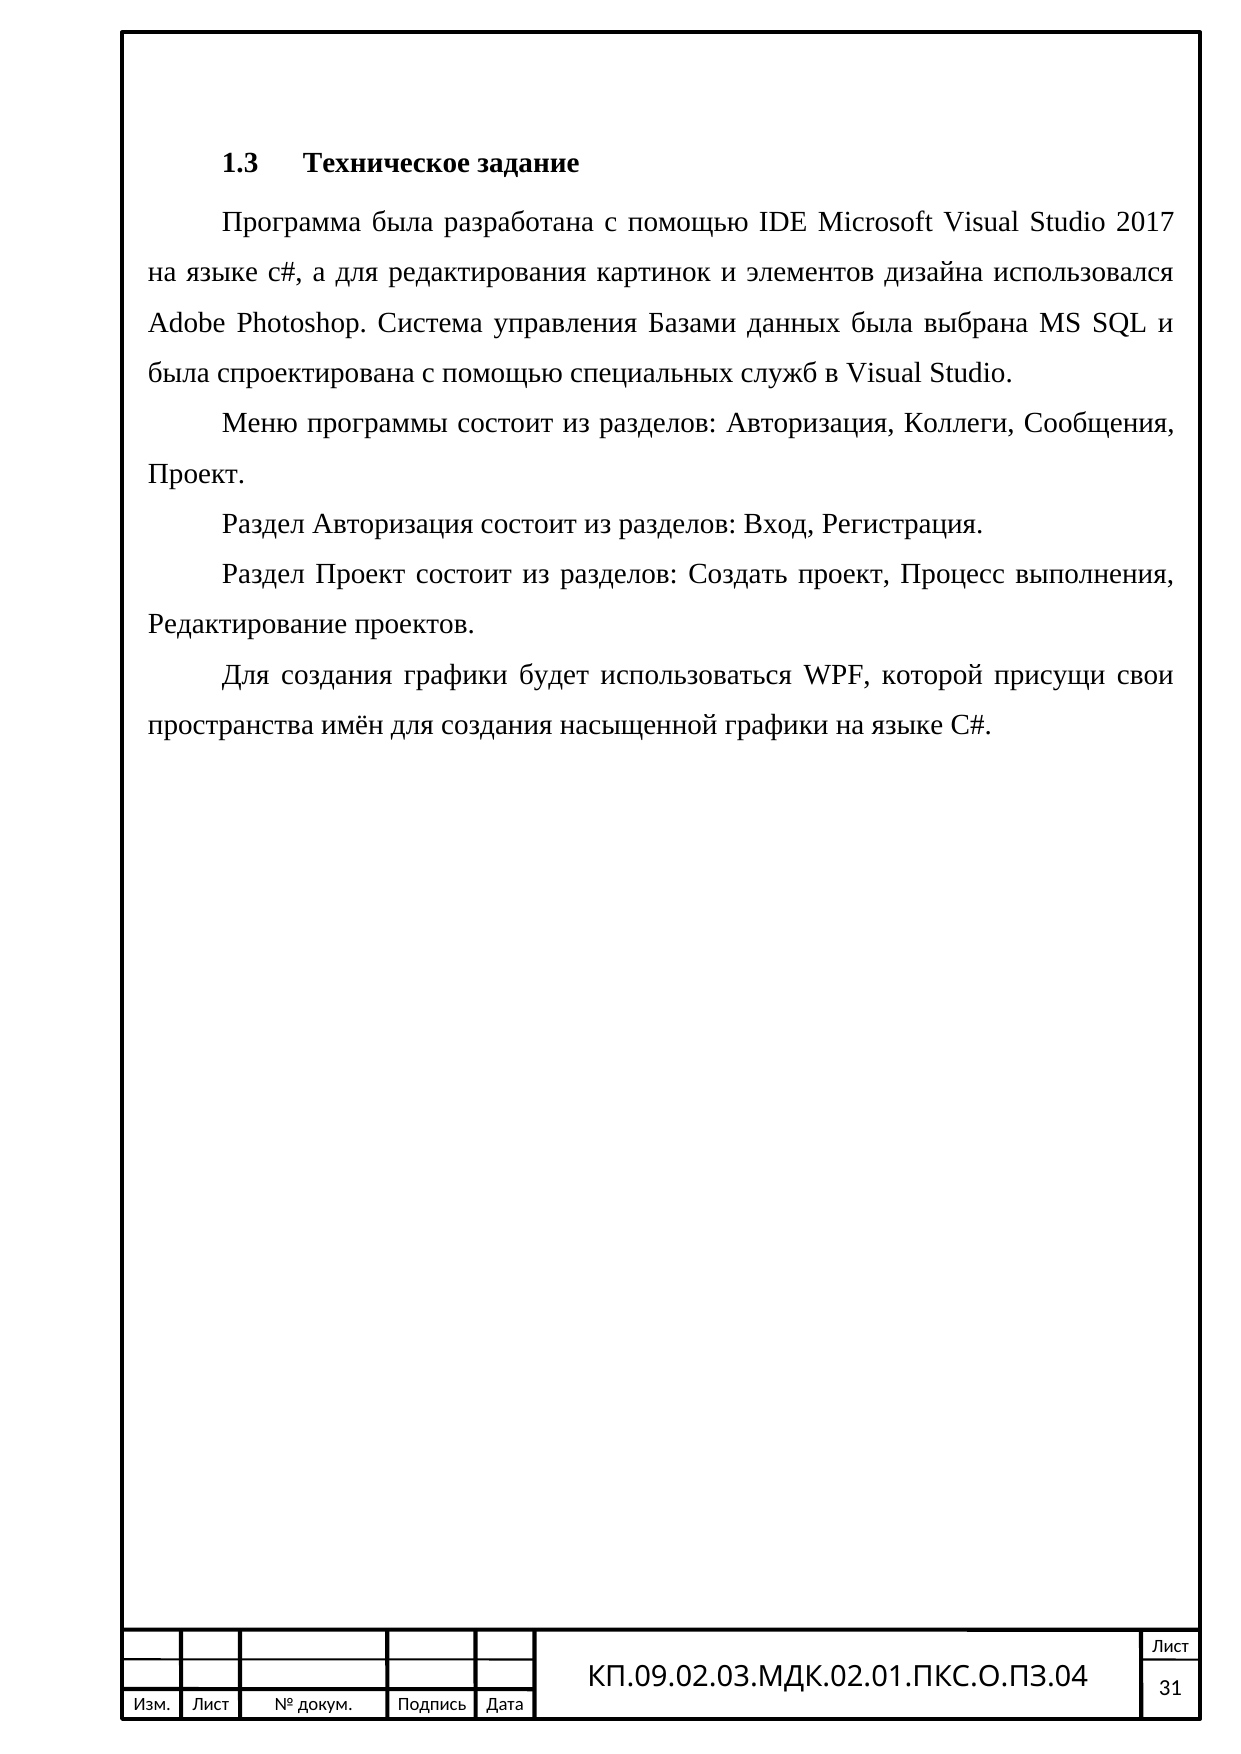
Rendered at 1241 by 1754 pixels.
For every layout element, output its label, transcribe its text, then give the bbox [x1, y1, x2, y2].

text Раздел Проект состоит из разделов: Создать проект, Процесс выполнения, Редактирование проектов. [148, 556, 1175, 640]
text Для создания графики будет использоваться WPF, которой присущи свои пространства имён для создания насыщенной графики на языке C#. [148, 657, 1175, 741]
text Программа была разработана с помощью IDE Microsoft Visual Studio 2017 на языке c#, а для редактирования картинок и элементов дизайна использовался Adobe Photoshop. Система управления Базами данных была выбрана MS SQL и была спроектирована с помощью специальных служб в Visual Studio. [148, 204, 1175, 389]
text Раздел Авторизация состоит из разделов: Вход, Регистрация. [148, 506, 1175, 539]
text Меню программы состоит из разделов: Авторизация, Коллеги, Сообщения, Проект. [148, 405, 1175, 489]
list Техническое задание [148, 146, 1175, 179]
